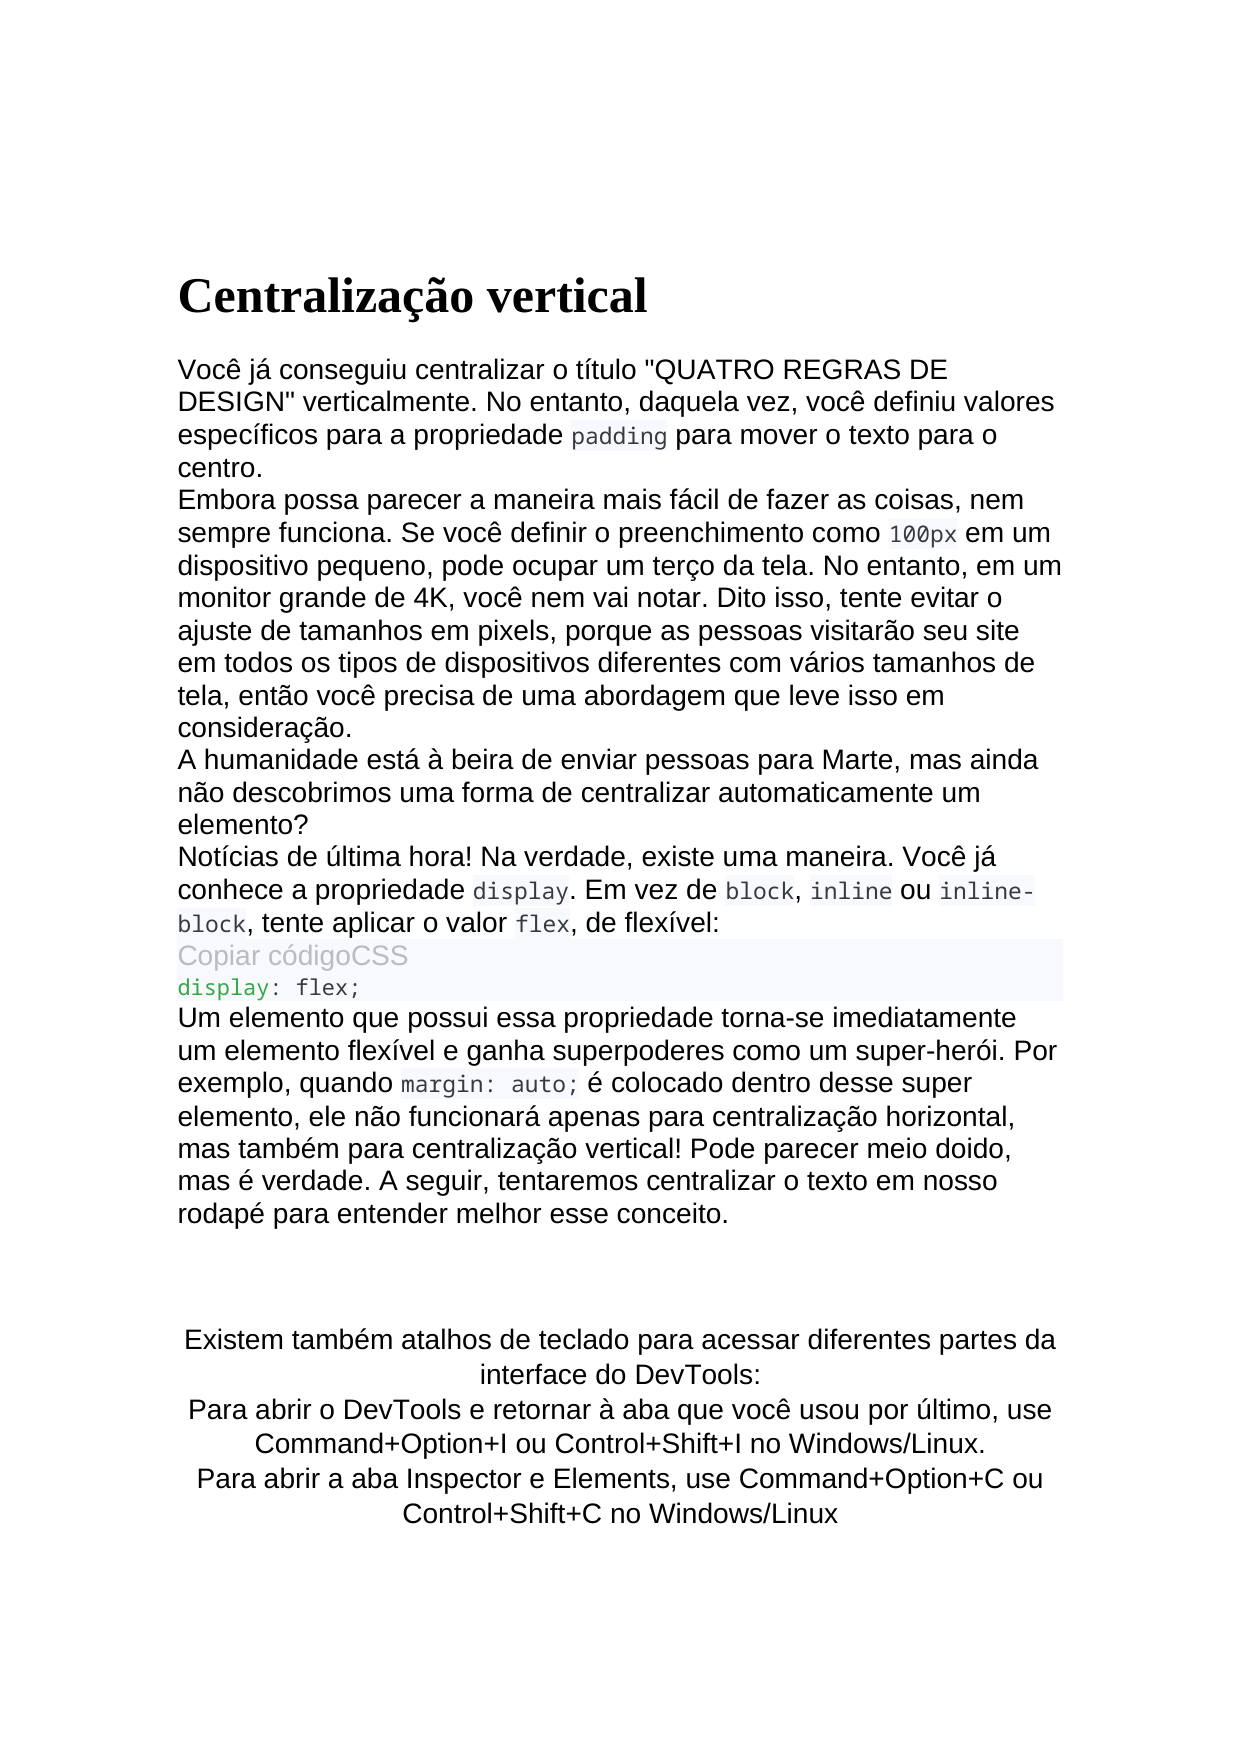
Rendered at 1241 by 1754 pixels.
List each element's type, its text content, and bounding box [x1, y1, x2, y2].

text A humanidade está à beira de enviar pessoas para Marte, mas ainda não descobrimos uma forma de centralizar automaticamente um elemento? [177, 743, 1063, 840]
text Um elemento que possui essa propriedade torna-se imediatamente um elemento flexível e ganha superpoderes como um super-herói. Por exemplo, quando margin: auto; é colocado dentro desse super elemento, ele não funcionará apenas para centralização horizontal, mas também para centralização vertical! Pode parecer meio doido, mas é verdade. A seguir, tentaremos centralizar o texto em nosso rodapé para entender melhor esse conceito. [177, 1001, 1063, 1229]
text Existem também atalhos de teclado para acessar diferentes partes da interface do DevTools: Para abrir o DevTools e retornar à aba que você usou por último, use Command+Option+I ou Control+Shift+I no Windows/Linux. Para abrir a aba Inspector e Elements, use Command+Option+C ou Control+Shift+C no Windows/Linux [177, 1323, 1063, 1530]
text Copiar códigoCSS [177, 939, 1063, 972]
text display: flex; [177, 972, 1063, 1001]
text Você já conseguiu centralizar o título "QUATRO REGRAS DE DESIGN" verticalmente. No entanto, daquela vez, você definiu valores específicos para a propriedade padding para mover o texto para o centro. [177, 353, 1063, 483]
text Embora possa parecer a maneira mais fácil de fazer as coisas, nem sempre funciona. Se você definir o preenchimento como 100px em um dispositivo pequeno, pode ocupar um terço da tela. No entanto, em um monitor grande de 4K, você nem vai notar. Dito isso, tente evitar o ajuste de tamanhos em pixels, porque as pessoas visitarão seu site em todos os tipos de dispositivos diferentes com vários tamanhos de tela, então você precisa de uma abordagem que leve isso em consideração. [177, 483, 1063, 743]
text Notícias de última hora! Na verdade, existe uma maneira. Você já conhece a propriedade display. Em vez de block, inline ou inline-block, tente aplicar o valor flex, de flexível: [177, 840, 1063, 939]
text Centralização vertical [177, 266, 1063, 324]
